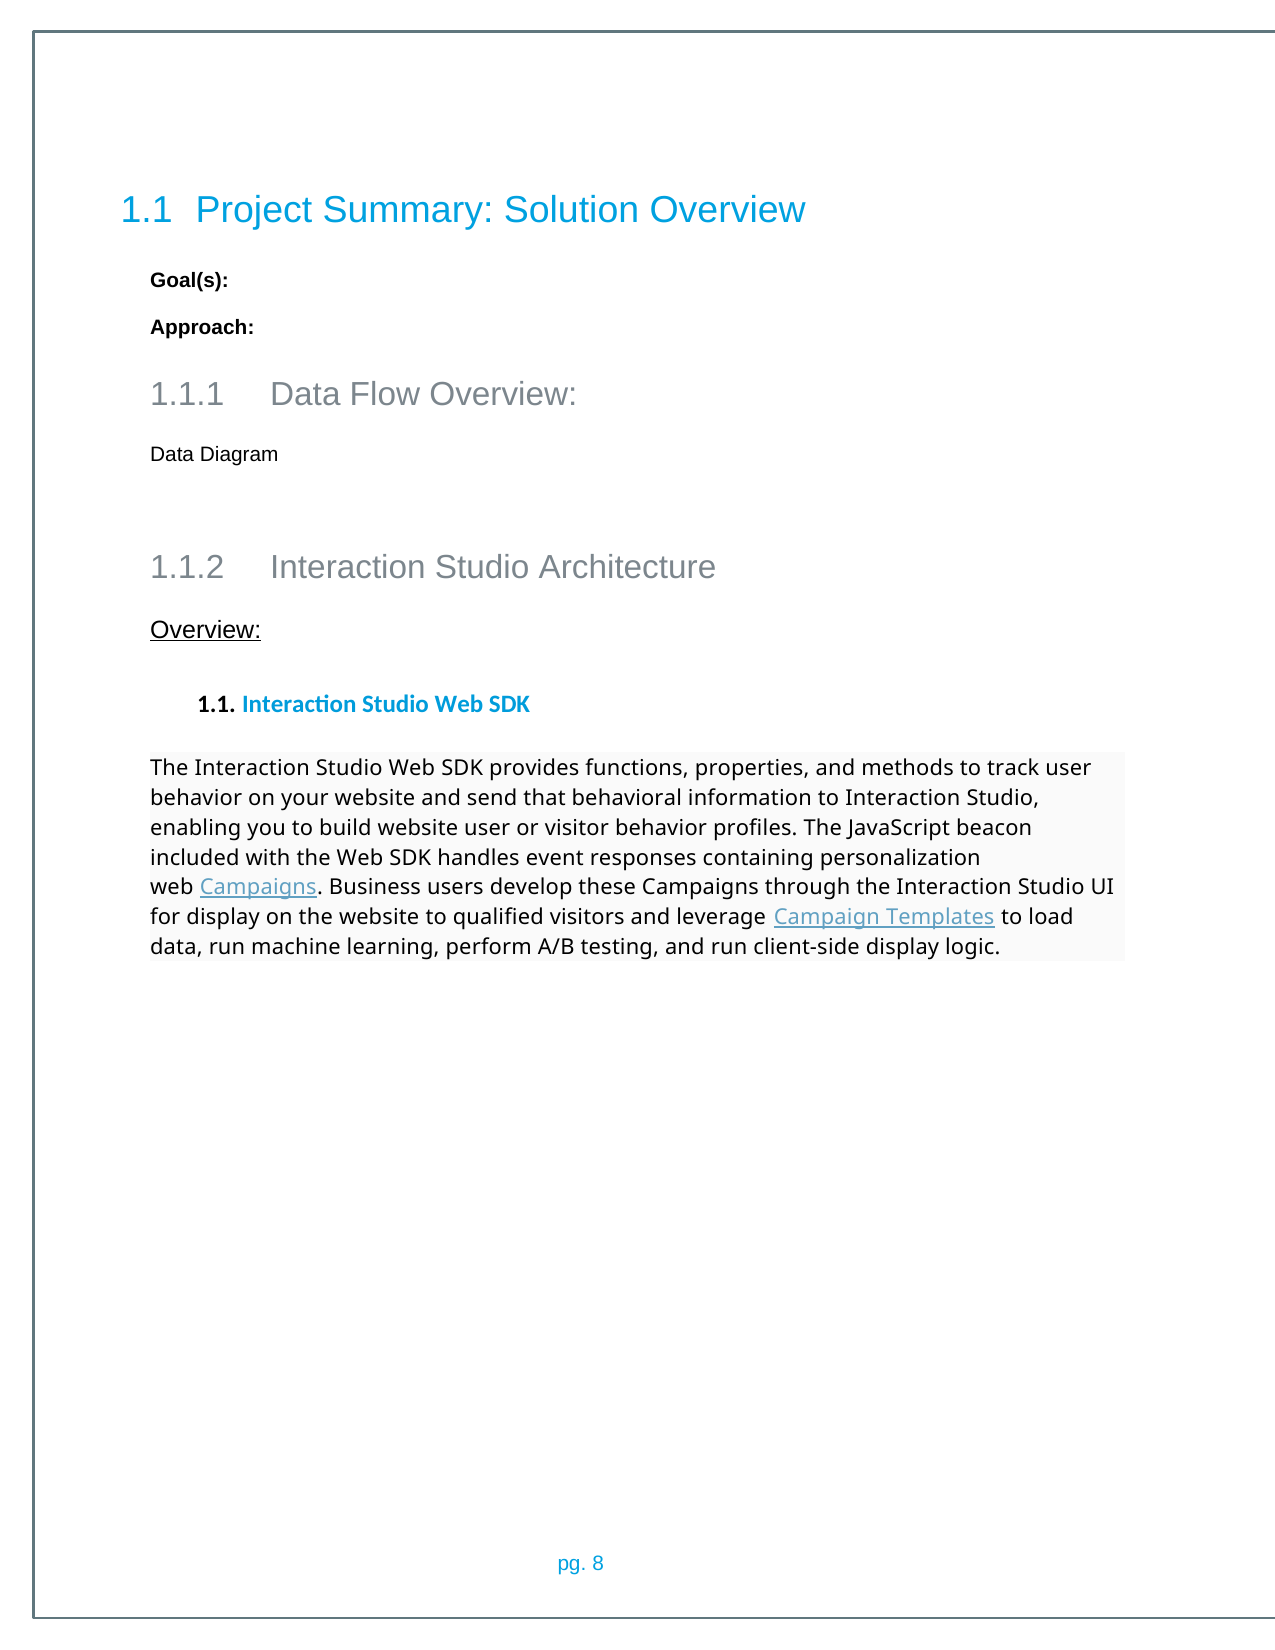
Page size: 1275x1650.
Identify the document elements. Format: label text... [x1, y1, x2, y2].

text Overview: [150, 614, 1125, 643]
text Approach: [150, 315, 1125, 339]
subtitle Interaction Studio Architecture [150, 547, 1125, 585]
text Data Diagram [150, 441, 1125, 465]
text Goal(s): [150, 268, 1125, 292]
subtitle Interaction Studio Web SDK [197, 688, 1125, 718]
subtitle Project Summary: Solution Overview [120, 187, 1125, 231]
text The Interaction Studio Web SDK provides functions, properties, and methods to track user behavior on your website and send that behavioral information to Interaction Studio, enabling you to build website user or visitor behavior profiles. The JavaScript beacon included with the Web SDK handles event responses containing personalization web Campaigns. Business users develop these Campaigns through the Interaction Studio UI for display on the website to qualified visitors and leverage Campaign Templates to load data, run machine learning, perform A/B testing, and run client-side display logic. [150, 752, 1125, 961]
subtitle Data Flow Overview: [150, 374, 1125, 412]
